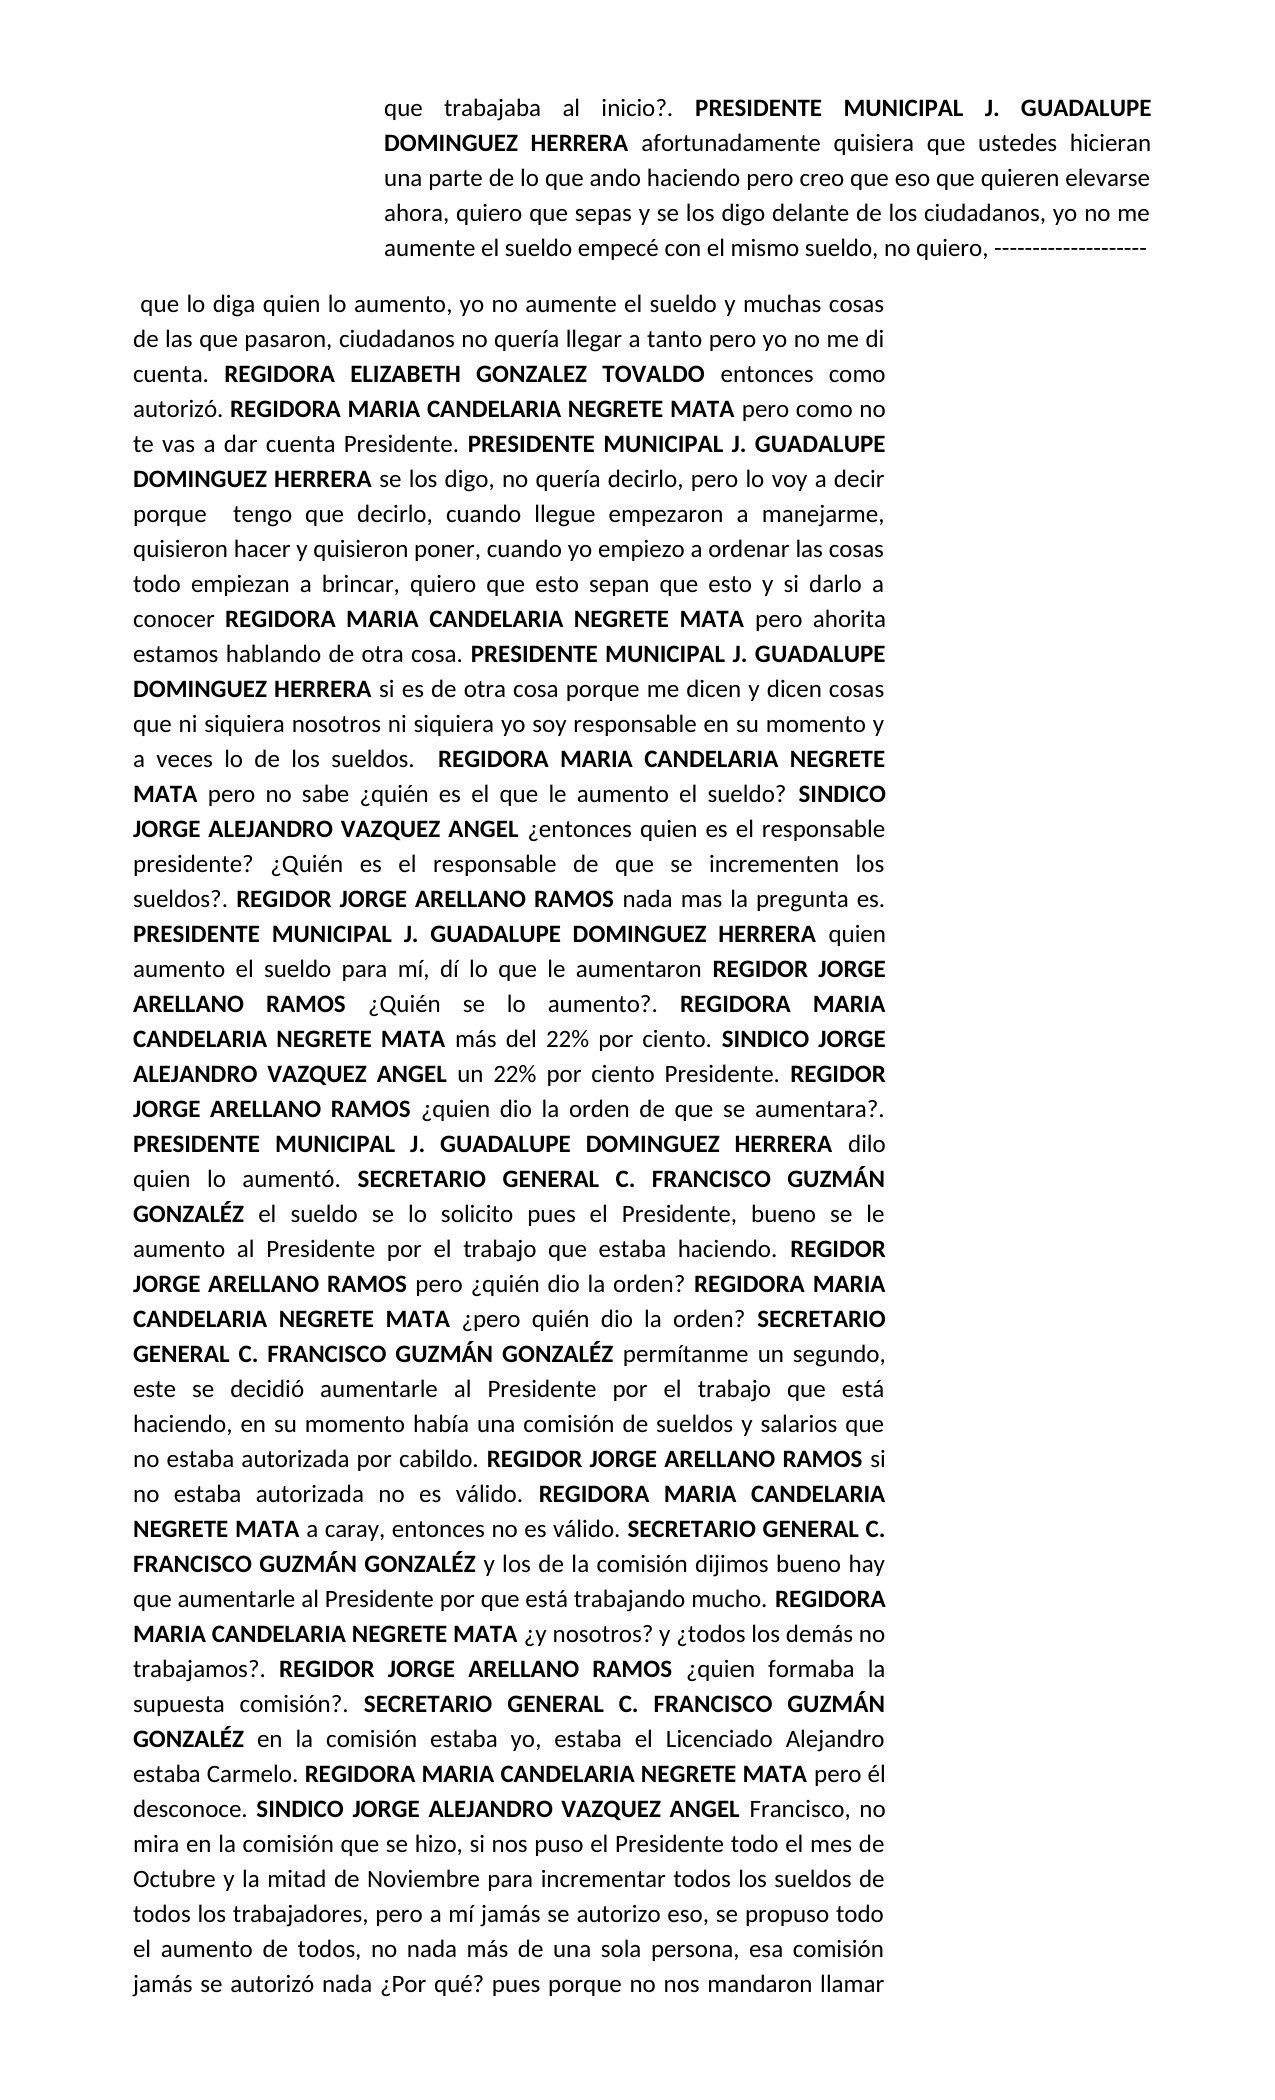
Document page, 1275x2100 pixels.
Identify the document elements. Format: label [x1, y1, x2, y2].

text [384, 92, 1152, 263]
text [133, 288, 886, 1998]
